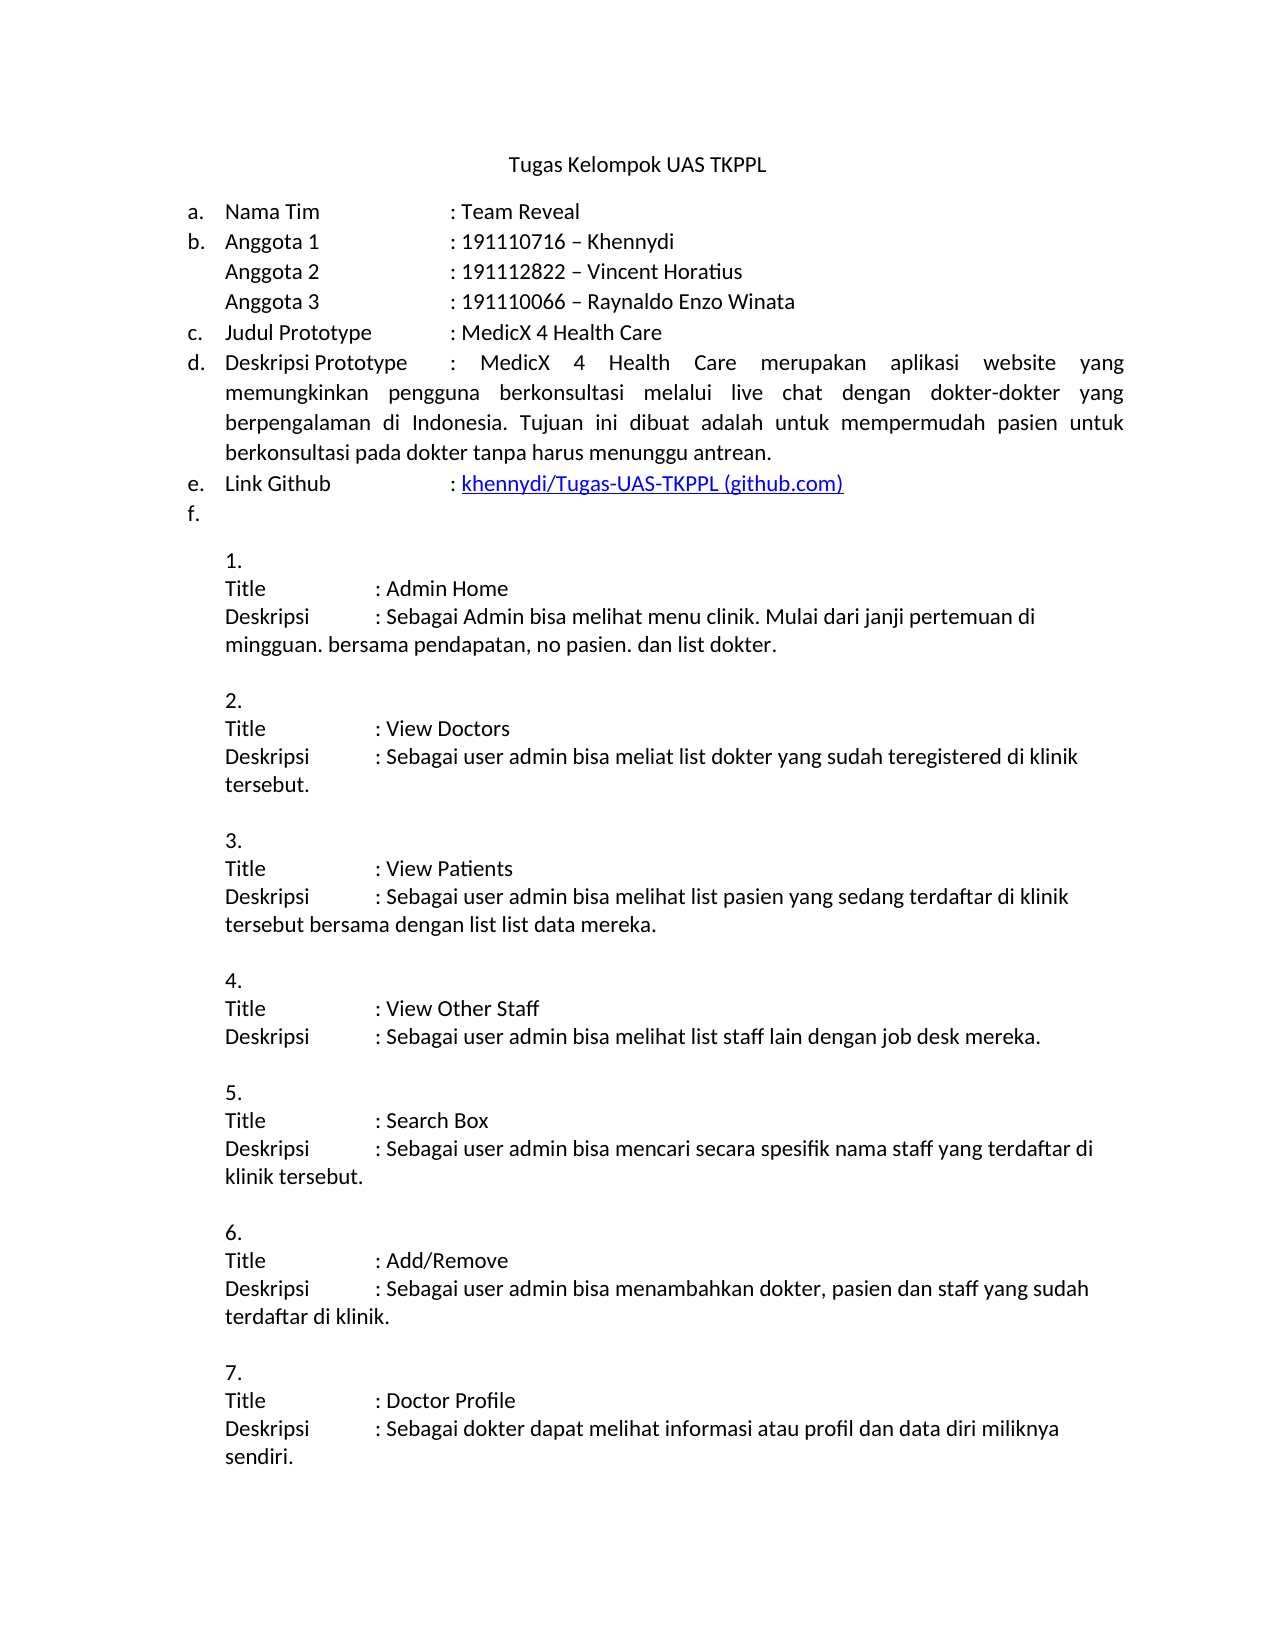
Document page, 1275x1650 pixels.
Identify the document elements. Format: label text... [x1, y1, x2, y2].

text Tugas Kelompok UAS TKPPL [150, 150, 1125, 178]
text 6. [225, 1218, 1125, 1246]
text 5. [225, 1078, 1125, 1106]
text 7. [225, 1358, 1125, 1386]
list Deskripsi Prototype : MedicX 4 Health Care merupakan aplikasi website yang memungkinkan pengguna berkonsultasi melalui live chat dengan dokter-dokter yang berpengalaman di Indonesia. Tujuan ini dibuat adalah untuk mempermudah pasien untuk berkonsultasi pada dokter tanpa harus menunggu antrean. [187, 348, 1125, 467]
list Judul Prototype : MedicX 4 Health Care [187, 318, 1125, 346]
text Deskripsi : Sebagai user admin bisa menambahkan dokter, pasien dan staff yang sudah terdaftar di klinik. [225, 1274, 1125, 1330]
text 1. [225, 546, 1125, 574]
text Deskripsi : Sebagai dokter dapat melihat informasi atau profil dan data diri miliknya sendiri. [225, 1414, 1125, 1471]
text Deskripsi : Sebagai Admin bisa melihat menu clinik. Mulai dari janji pertemuan di mingguan. bersama pendapatan, no pasien. dan list dokter. [225, 602, 1125, 658]
text 3. [225, 826, 1125, 854]
text 4. [225, 966, 1125, 994]
text Deskripsi : Sebagai user admin bisa meliat list dokter yang sudah teregistered di klinik tersebut. [225, 742, 1125, 798]
text Deskripsi : Sebagai user admin bisa mencari secara spesifik nama staff yang terdaftar di klinik tersebut. [225, 1134, 1125, 1190]
text Title : Search Box [225, 1106, 1125, 1134]
text Title : View Patients [225, 854, 1125, 882]
list Link Github : khennydi/Tugas-UAS-TKPPL (github.com) [187, 469, 1125, 497]
list Anggota 3 : 191110066 – Raynaldo Enzo Winata [225, 287, 1125, 316]
text Title : Add/Remove [225, 1246, 1125, 1274]
text Deskripsi : Sebagai user admin bisa melihat list staff lain dengan job desk mereka. [225, 1022, 1125, 1050]
text Title : View Other Staff [225, 994, 1125, 1022]
text Title : Doctor Profile [225, 1386, 1125, 1414]
text Title : Admin Home [225, 574, 1125, 602]
text 2. [225, 686, 1125, 714]
text Deskripsi : Sebagai user admin bisa melihat list pasien yang sedang terdaftar di klinik tersebut bersama dengan list list data mereka. [225, 882, 1125, 938]
list Nama Tim : Team Reveal [187, 197, 1125, 225]
text Title : View Doctors [225, 714, 1125, 742]
list Anggota 2 : 191112822 – Vincent Horatius [225, 257, 1125, 285]
list Anggota 1 : 191110716 – Khennydi [187, 227, 1125, 255]
